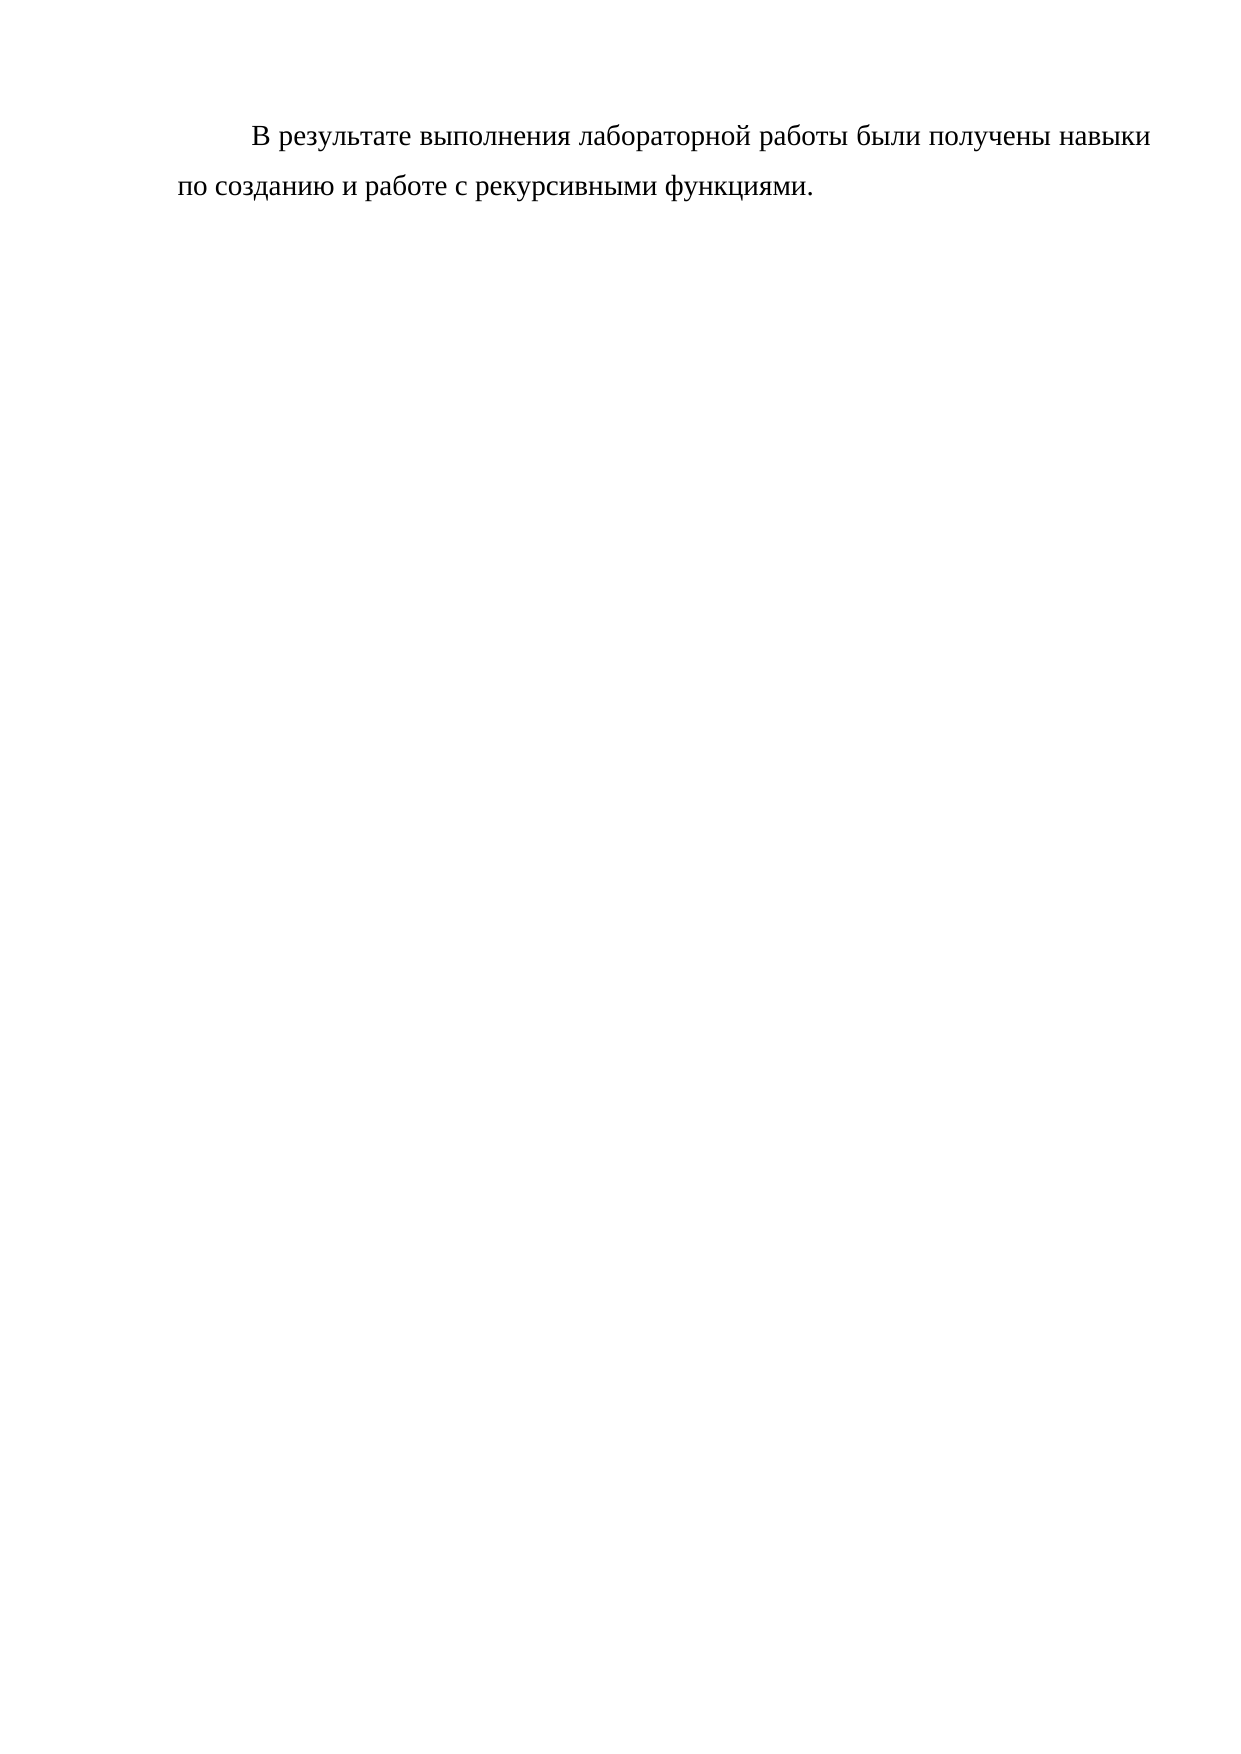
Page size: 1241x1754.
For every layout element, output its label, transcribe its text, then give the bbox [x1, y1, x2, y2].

list В результате выполнения лабораторной работы были получены навыки по созданию и работе с рекурсивными функциями. [177, 118, 1152, 202]
